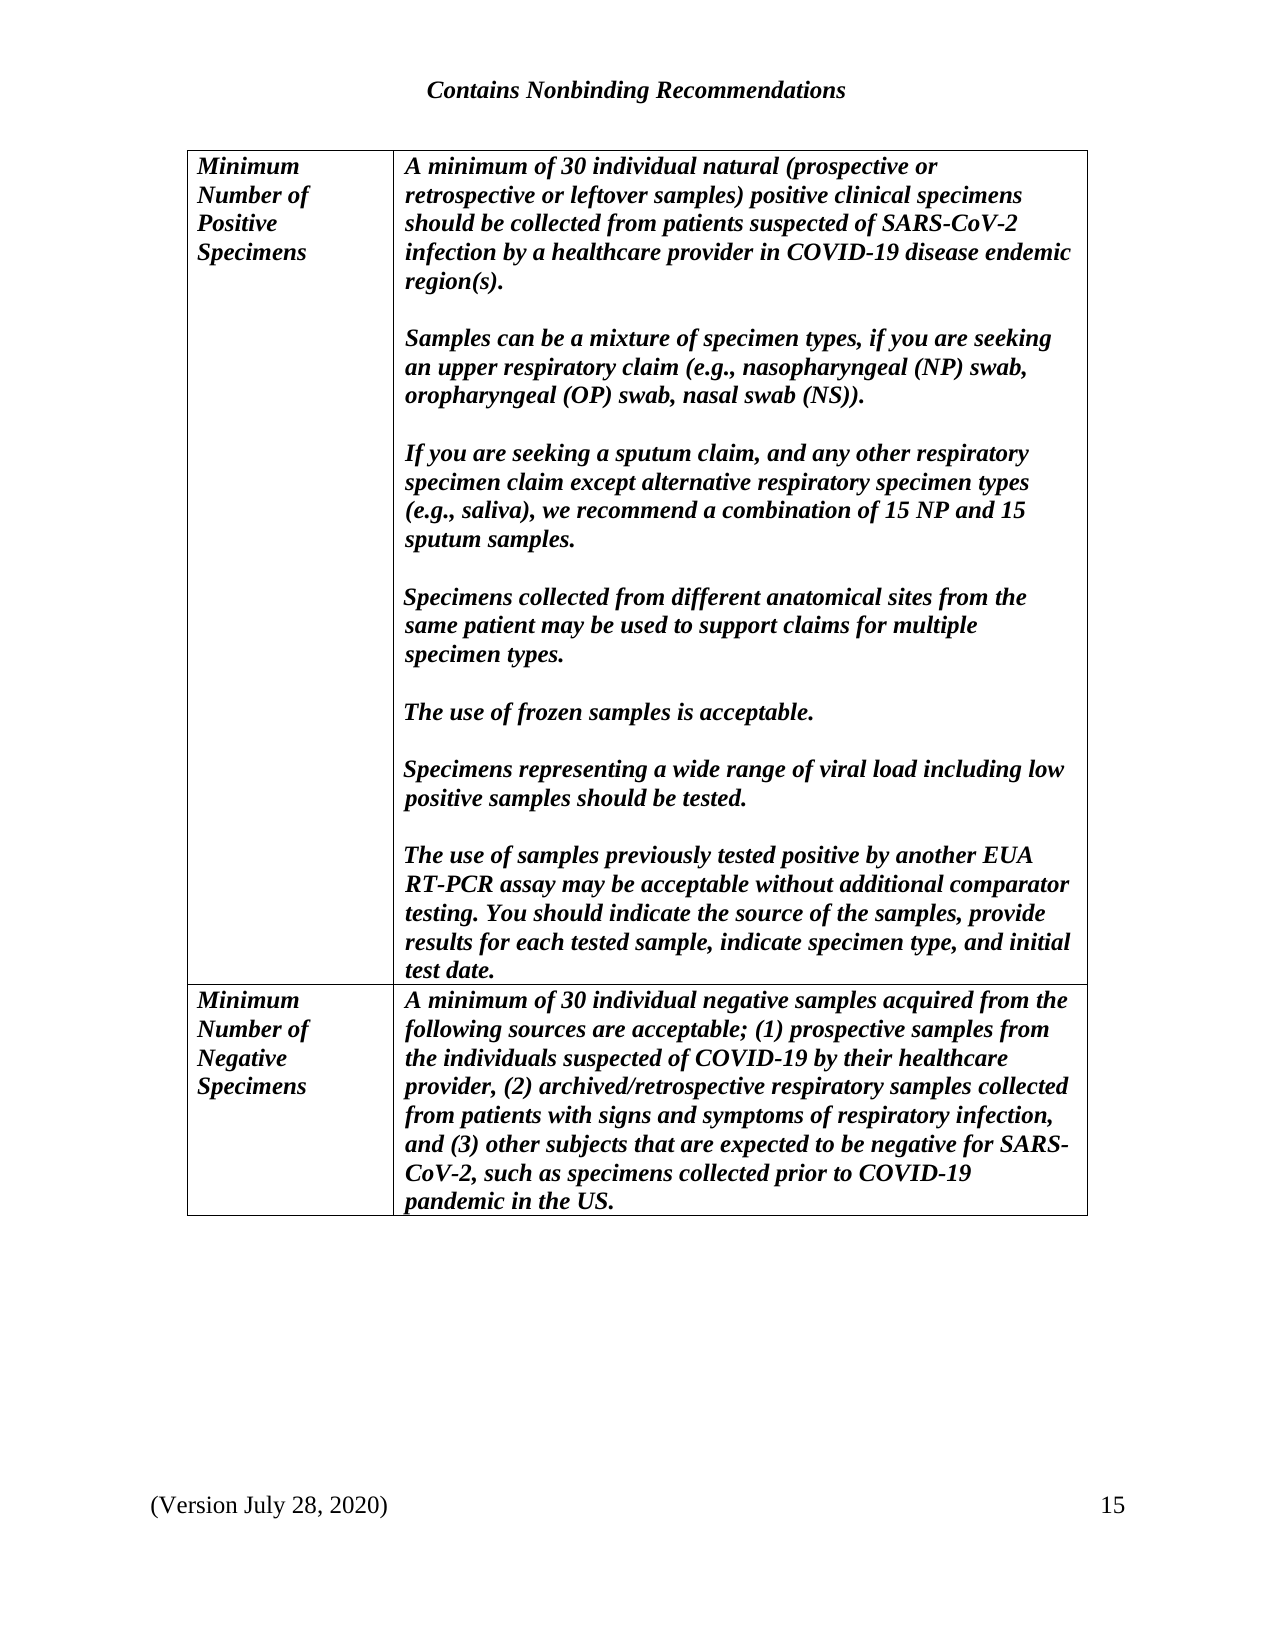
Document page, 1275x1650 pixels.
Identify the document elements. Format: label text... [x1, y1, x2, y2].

table_cell A minimum of 30 individual negative samples acquired from the following sources are acceptable; (1) prospective samples from the individuals suspected of COVID-19 by their healthcare provider, (2) archived/retrospective respiratory samples collected from patients with signs and symptoms of respiratory infection, and (3) other subjects that are expected to be negative for SARS-CoV-2, such as specimens collected prior to COVID-19 pandemic in the US. [394, 985, 1087, 1215]
table_header A minimum of 30 individual natural (prospective or retrospective or leftover samples) positive clinical specimens should be collected from patients suspected of SARS-CoV-2 infection by a healthcare provider in COVID-19 disease endemic region(s). Samples can be a mixture of specimen types, if you are seeking an upper respiratory claim (e.g., nasopharyngeal (NP) swab, oropharyngeal (OP) swab, nasal swab (NS)). If you are seeking a sputum claim, and any other respiratory specimen claim except alternative respiratory specimen types (e.g., saliva), we recommend a combination of 15 NP and 15 sputum samples. Specimens collected from different anatomical sites from the same patient may be used to support claims for multiple specimen types. The use of frozen samples is acceptable. Specimens representing a wide range of viral load including low positive samples should be tested. The use of samples previously tested positive by another EUA RT-PCR assay may be acceptable without additional comparator testing. You should indicate the source of the samples, provide results for each tested sample, indicate specimen type, and initial test date. [394, 151, 1087, 984]
table_header Minimum Number of Positive Specimens [188, 151, 393, 984]
table_cell Minimum Number of Negative Specimens [188, 985, 393, 1215]
